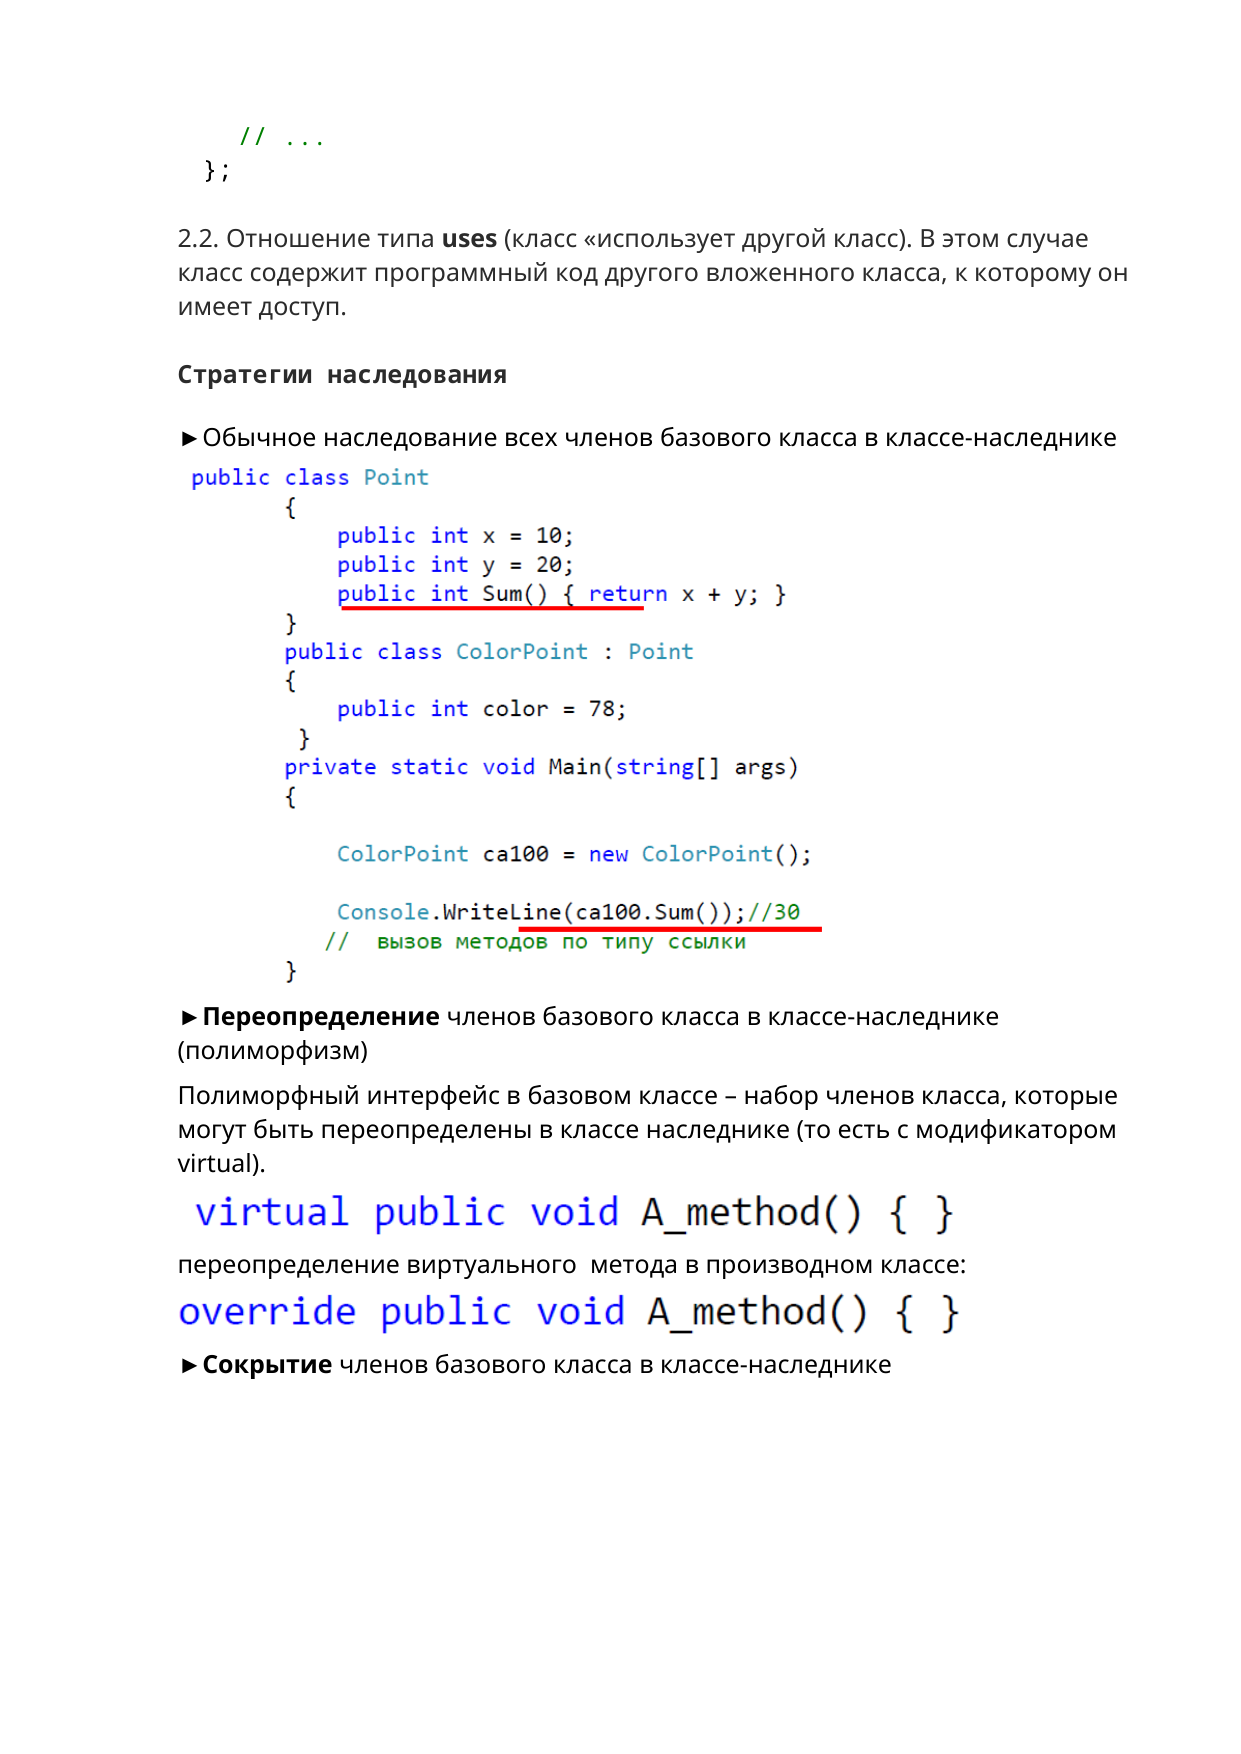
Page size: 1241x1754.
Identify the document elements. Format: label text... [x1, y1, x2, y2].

text 2.2. Отношение типа uses (класс «использует другой класс). В этом случае класс содержит программный код другого вложенного класса, к которому он имеет доступ. [177, 220, 1152, 322]
text Стратегии наследования [177, 357, 1152, 391]
picture [177, 463, 970, 989]
text ►Переопределение членов базового класса в классе-наследнике (полиморфизм) [177, 999, 1152, 1067]
text ►Обычное наследование всех членов базового класса в классе-наследнике [177, 419, 1152, 453]
text }; [202, 152, 1152, 186]
picture [177, 1190, 974, 1237]
text Полиморфный интерфейс в базовом классе – набор членов класса, которые могут быть переопределены в классе наследнике (то есть с модификатором virtual). [177, 1077, 1152, 1179]
picture [177, 1291, 980, 1336]
text // ... [177, 118, 1152, 152]
text переопределение виртуального метода в производном классе: [177, 1247, 1152, 1281]
text ►Сокрытие членов базового класса в классе-наследнике [177, 1346, 1152, 1381]
